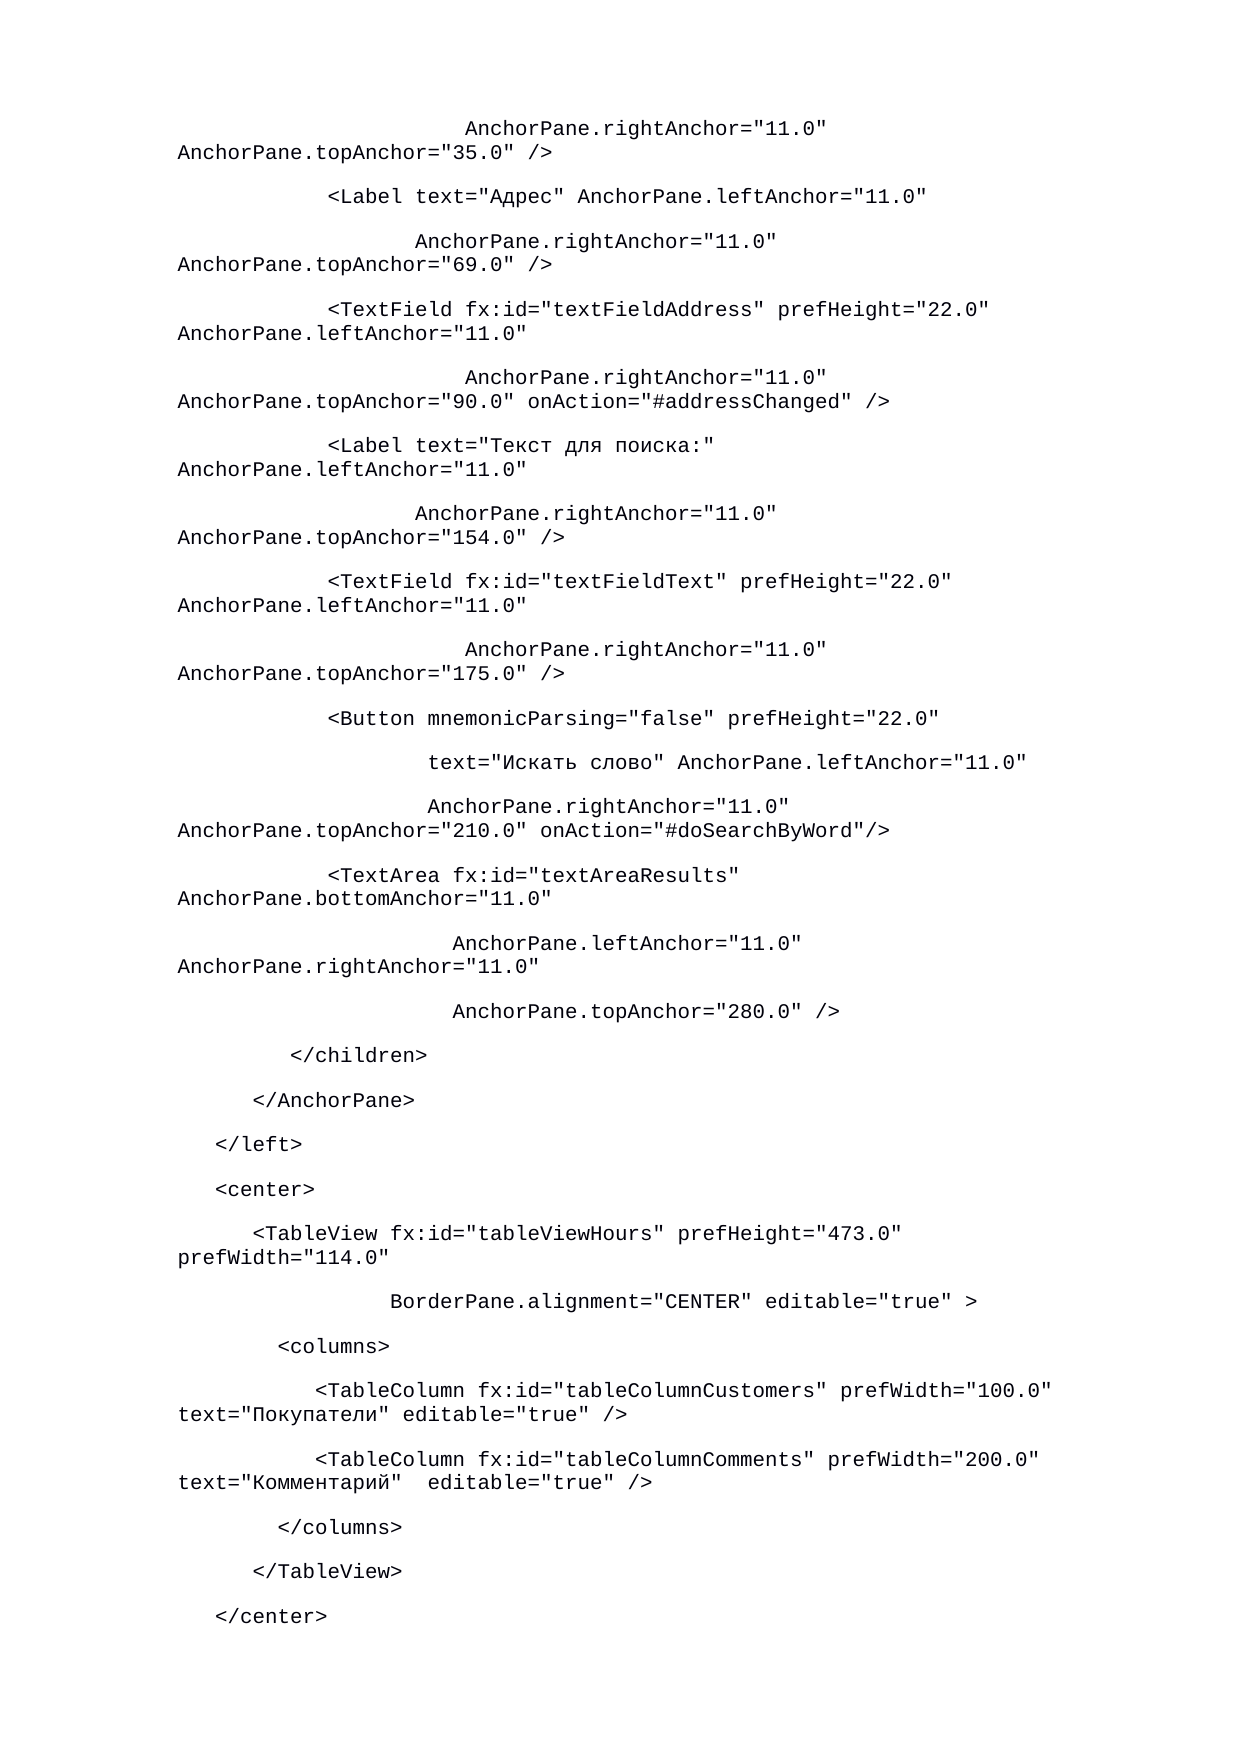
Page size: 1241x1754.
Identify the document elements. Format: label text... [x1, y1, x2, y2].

text AnchorPane.rightAnchor="11.0" AnchorPane.topAnchor="154.0" /> [177, 503, 1063, 551]
text <Button mnemonicParsing="false" prefHeight="22.0" [177, 708, 1063, 731]
text </columns> [177, 1517, 1063, 1540]
text </TableView> [177, 1561, 1063, 1585]
text <TableView fx:id="tableViewHours" prefHeight="473.0" prefWidth="114.0" [177, 1223, 1063, 1271]
text <TextField fx:id="textFieldAddress" prefHeight="22.0" AnchorPane.leftAnchor="11.0" [177, 299, 1063, 346]
text AnchorPane.rightAnchor="11.0" AnchorPane.topAnchor="175.0" /> [177, 639, 1063, 687]
text text="Искать слово" AnchorPane.leftAnchor="11.0" [177, 752, 1063, 776]
text AnchorPane.leftAnchor="11.0" AnchorPane.rightAnchor="11.0" [177, 933, 1063, 980]
text <columns> [177, 1336, 1063, 1359]
text <Label text="Адрес" AnchorPane.leftAnchor="11.0" [177, 186, 1063, 210]
text </center> [177, 1606, 1063, 1629]
text BorderPane.alignment="CENTER" editable="true" > [177, 1291, 1063, 1315]
text <TableColumn fx:id="tableColumnCustomers" prefWidth="100.0" text="Покупатели" editable="true" /> [177, 1380, 1063, 1428]
text <TextArea fx:id="textAreaResults" AnchorPane.bottomAnchor="11.0" [177, 865, 1063, 912]
text AnchorPane.rightAnchor="11.0" AnchorPane.topAnchor="90.0" onAction="#addressChanged" /> [177, 367, 1063, 414]
text <TextField fx:id="textFieldText" prefHeight="22.0" AnchorPane.leftAnchor="11.0" [177, 571, 1063, 619]
text AnchorPane.topAnchor="280.0" /> [177, 1001, 1063, 1024]
text AnchorPane.rightAnchor="11.0" AnchorPane.topAnchor="210.0" onAction="#doSearchByWord"/> [177, 797, 1063, 844]
text AnchorPane.rightAnchor="11.0" AnchorPane.topAnchor="35.0" /> [177, 118, 1063, 165]
text <Label text="Текст для поиска:" AnchorPane.leftAnchor="11.0" [177, 435, 1063, 482]
text AnchorPane.rightAnchor="11.0" AnchorPane.topAnchor="69.0" /> [177, 231, 1063, 278]
text <center> [177, 1179, 1063, 1202]
text </left> [177, 1134, 1063, 1158]
text </AnchorPane> [177, 1090, 1063, 1113]
text <TableColumn fx:id="tableColumnComments" prefWidth="200.0" text="Комментарий" editable="true" /> [177, 1448, 1063, 1496]
text </children> [177, 1045, 1063, 1069]
